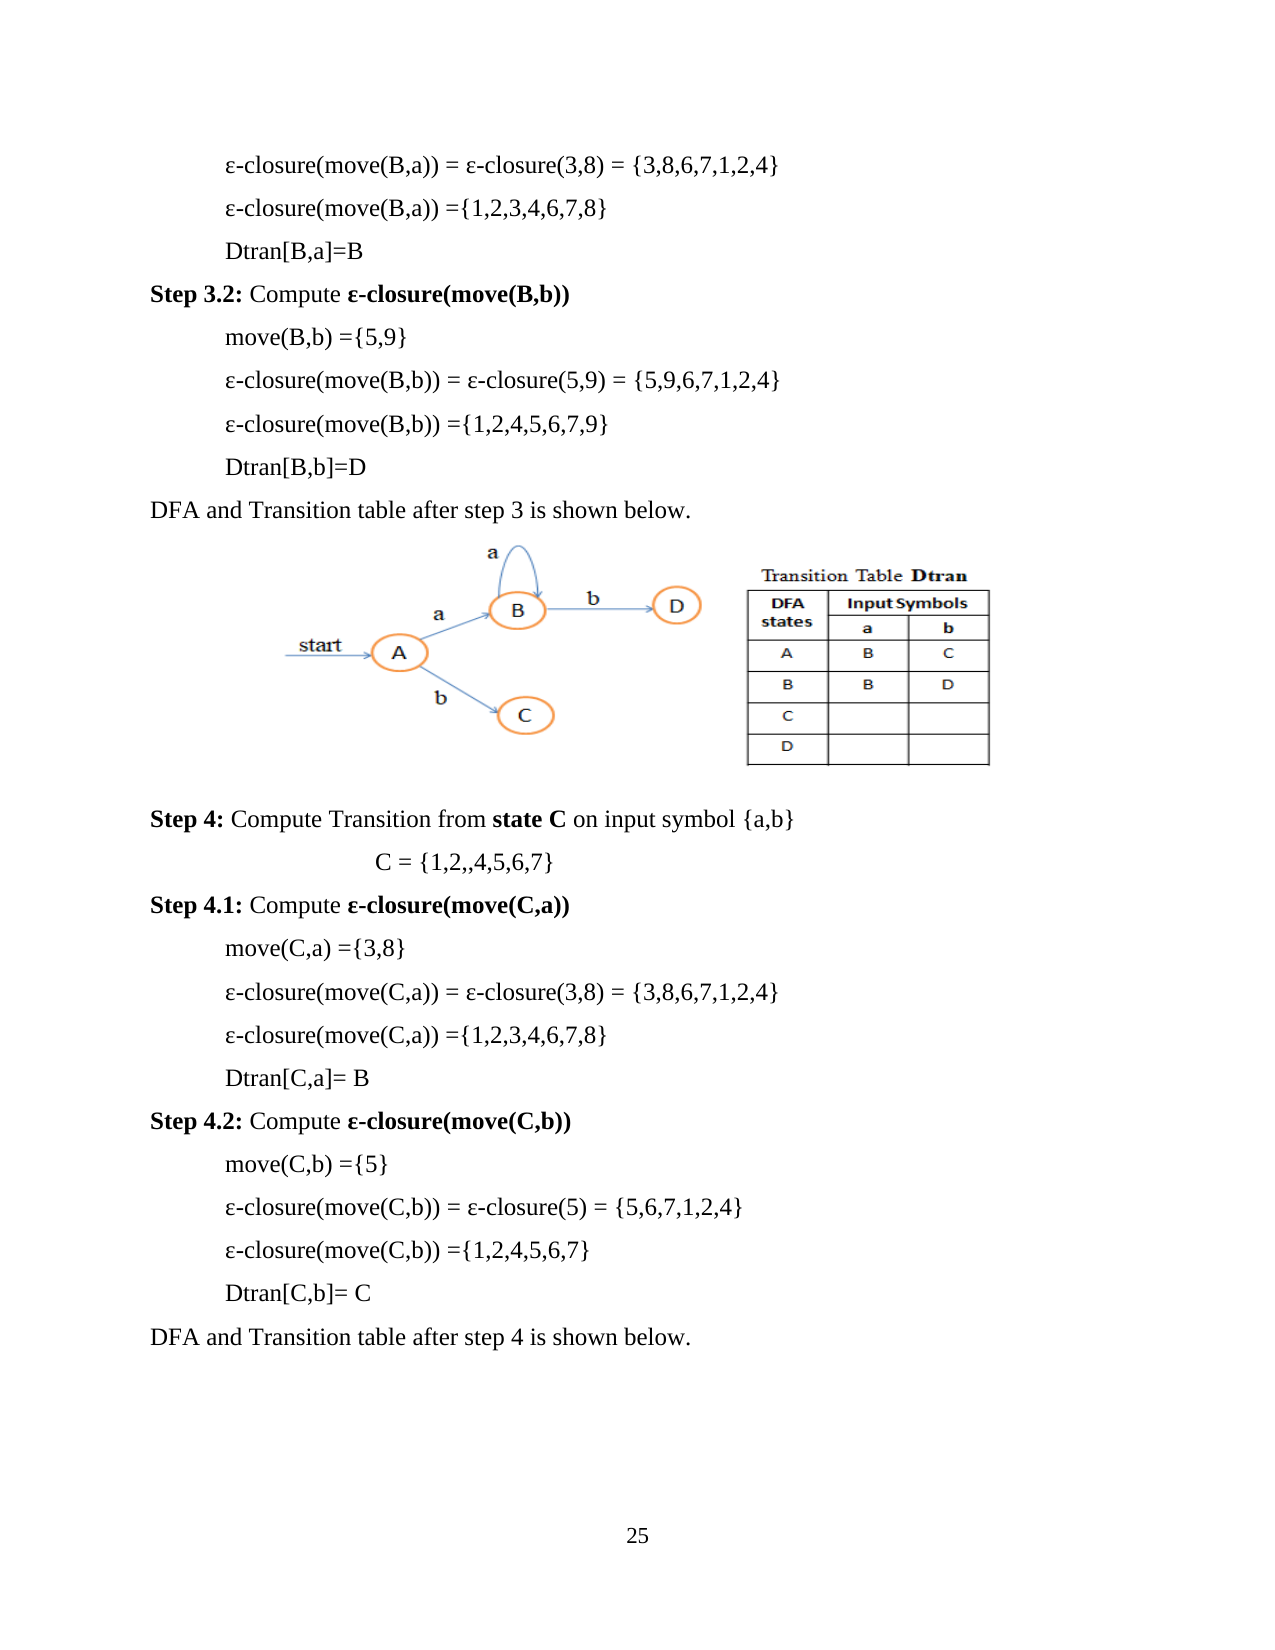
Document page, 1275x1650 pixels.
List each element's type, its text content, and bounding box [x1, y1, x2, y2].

text DFA and Transition table after step 4 is shown below. [150, 1322, 1125, 1350]
text ε-closure(move(B,b)) ={1,2,4,5,6,7,9} [150, 409, 1125, 437]
text ε-closure(move(B,a)) = ε-closure(3,8) = {3,8,6,7,1,2,4} [150, 150, 1125, 179]
text Step 4.2: Compute ε-closure(move(C,b)) [150, 1106, 1125, 1135]
text ε-closure(move(B,b)) = ε-closure(5,9) = {5,9,6,7,1,2,4} [150, 366, 1125, 394]
text Step 4: Compute Transition from state C on input symbol {a,b} [150, 804, 1125, 833]
text ε-closure(move(B,a)) ={1,2,3,4,6,7,8} [150, 193, 1125, 222]
text C = {1,2,,4,5,6,7} [150, 847, 1125, 876]
text Dtran[B,b]=D [150, 452, 1125, 481]
text ε-closure(move(C,b)) = ε-closure(5) = {5,6,7,1,2,4} [150, 1192, 1125, 1221]
text ε-closure(move(C,a)) ={1,2,3,4,6,7,8} [150, 1020, 1125, 1048]
text DFA and Transition table after step 3 is shown below. [150, 495, 1125, 524]
text Dtran[B,a]=B [150, 236, 1125, 265]
text move(C,a) ={3,8} [150, 933, 1125, 962]
text Dtran[C,b]= C [150, 1278, 1125, 1307]
text Step 4.1: Compute ε-closure(move(C,a)) [150, 890, 1125, 919]
text ε-closure(move(C,a)) = ε-closure(3,8) = {3,8,6,7,1,2,4} [150, 977, 1125, 1005]
text move(C,b) ={5} [150, 1149, 1125, 1178]
text Dtran[C,a]= B [150, 1063, 1125, 1092]
text Step 3.2: Compute ε-closure(move(B,b)) [150, 279, 1125, 308]
text ε-closure(move(C,b)) ={1,2,4,5,6,7} [150, 1235, 1125, 1264]
text move(B,b) ={5,9} [150, 322, 1125, 351]
picture [253, 538, 1022, 791]
